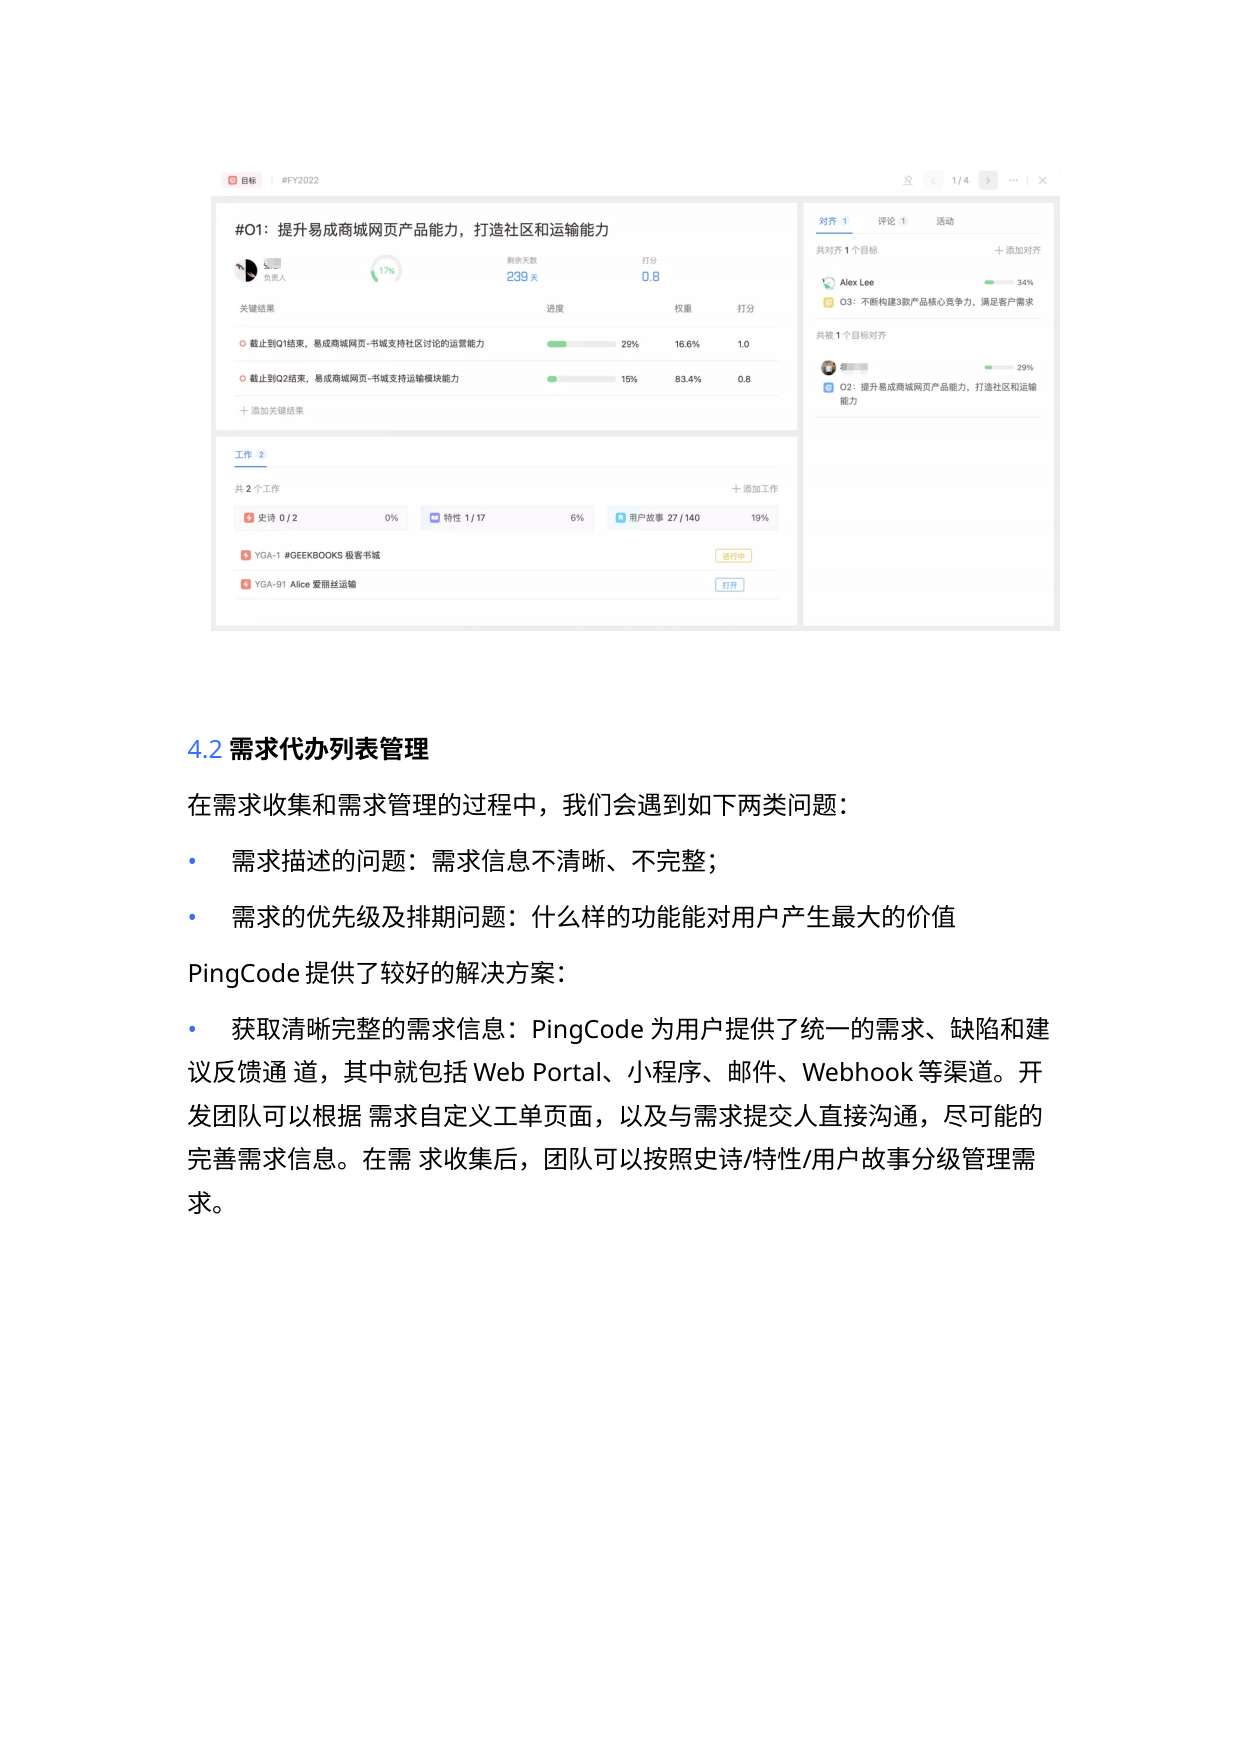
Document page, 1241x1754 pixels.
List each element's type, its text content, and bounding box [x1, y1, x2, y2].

text PingCode提供了较好的解决方案： [187, 953, 1053, 990]
list 需求描述的问题：需求信息不清晰、不完整； [187, 842, 1053, 878]
picture [187, 150, 1074, 643]
text 在需求收集和需求管理的过程中，我们会遇到如下两类问题： [187, 786, 1053, 822]
text 4.2 需求代办列表管理 [187, 730, 1053, 766]
list 获取清晰完整的需求信息：PingCode 为用户提供了统一的需求、缺陷和建议反馈通 道，其中就包括Web Portal、小程序、邮件、Webhook等渠道。开发团队可以根据 需求自定义工单页面，以及与需求提交人直接沟通，尽可能的完善需求信息。在需 求收集后，团队可以按照史诗/特性/用户故事分级管理需求。 [187, 1009, 1053, 1219]
list 需求的优先级及排期问题：什么样的功能能对用户产生最大的价值 [187, 897, 1053, 934]
